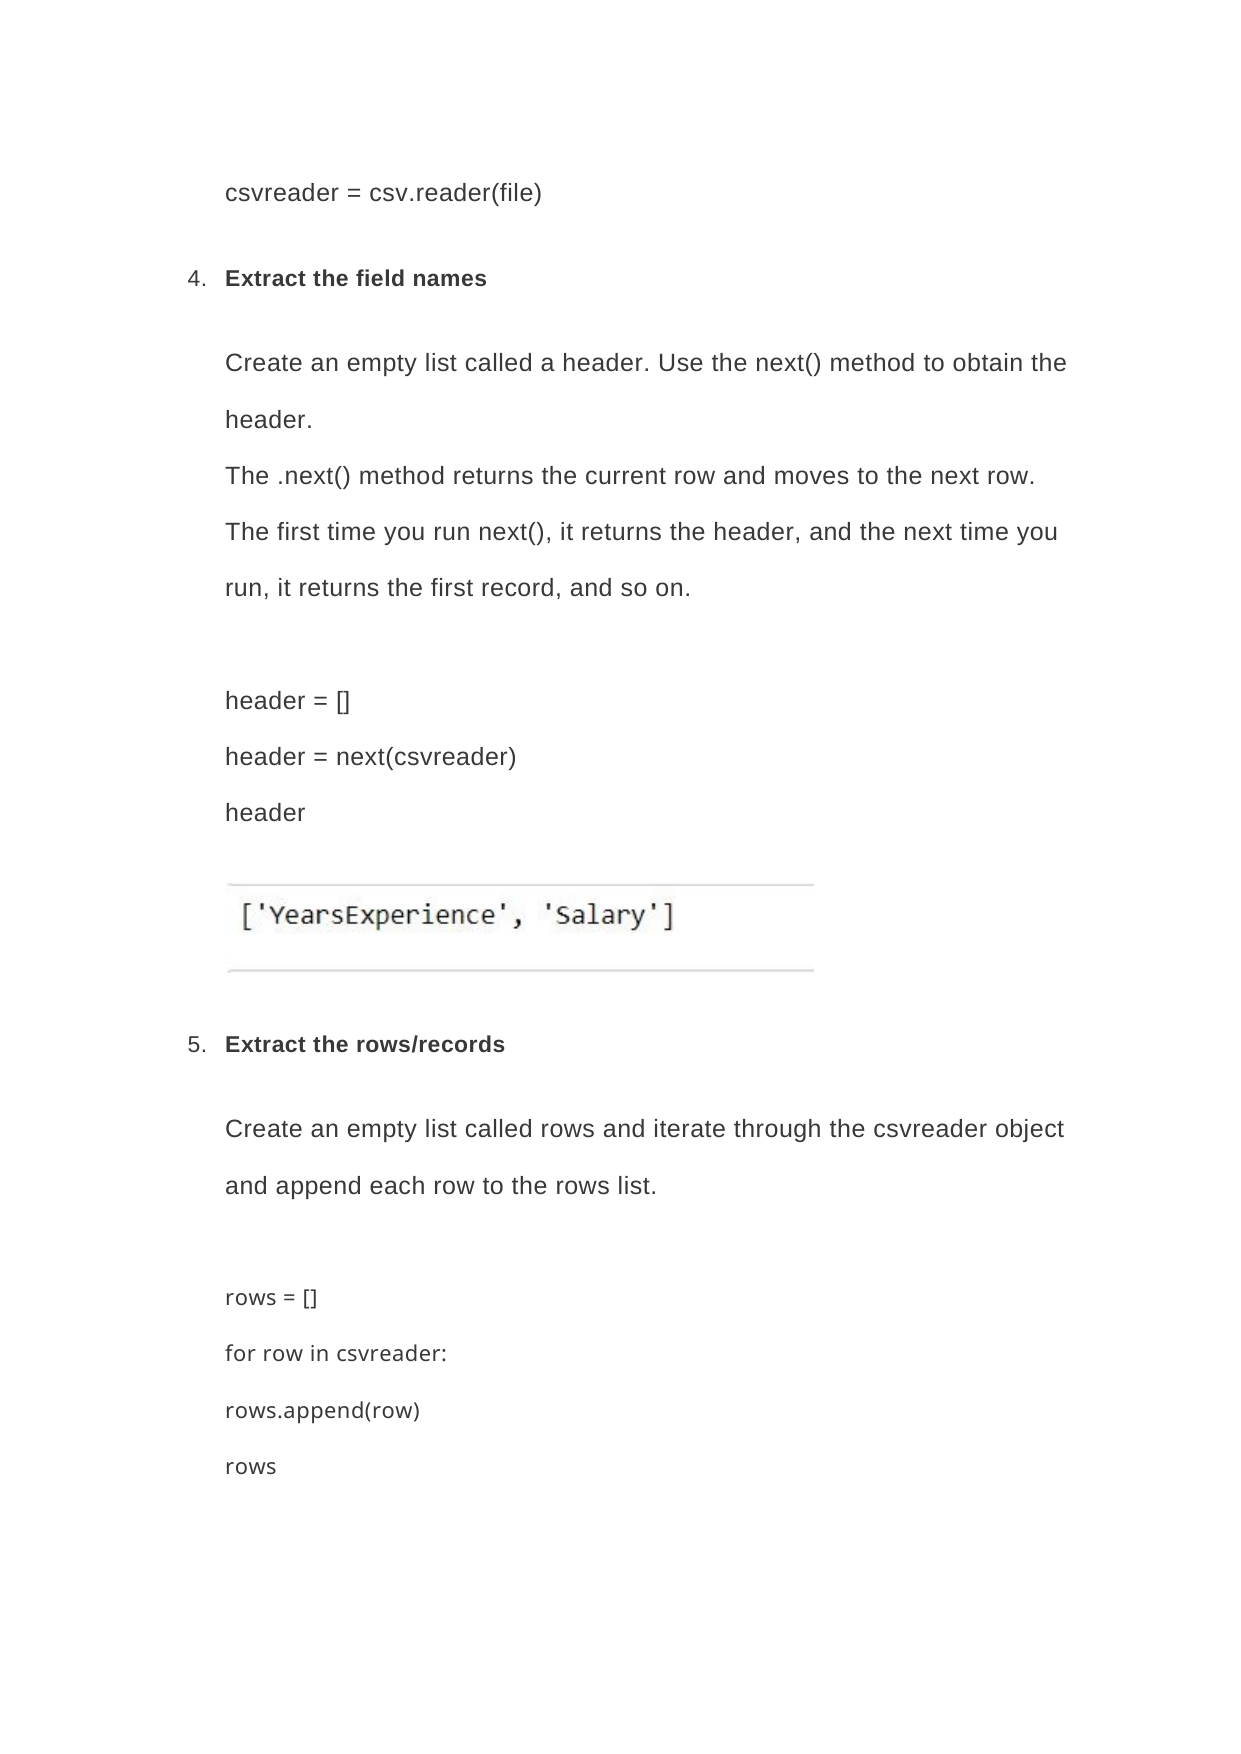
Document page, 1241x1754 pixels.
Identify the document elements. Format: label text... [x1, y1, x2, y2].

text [225, 1087, 1090, 1481]
text Create an empty list called a header. Use the next() method to obtain the header. The .next() method returns the current row and moves to the next row. The first time you run next(), it returns the header, and the next time you run, it returns the first record, and so on. header = [] header = next(csvreader) header [225, 321, 1090, 972]
list Extract the rows/records [187, 1002, 1090, 1058]
text csvreader = csv.reader(file) [225, 150, 1090, 206]
picture [225, 883, 814, 973]
list Extract the field names [187, 235, 1090, 292]
